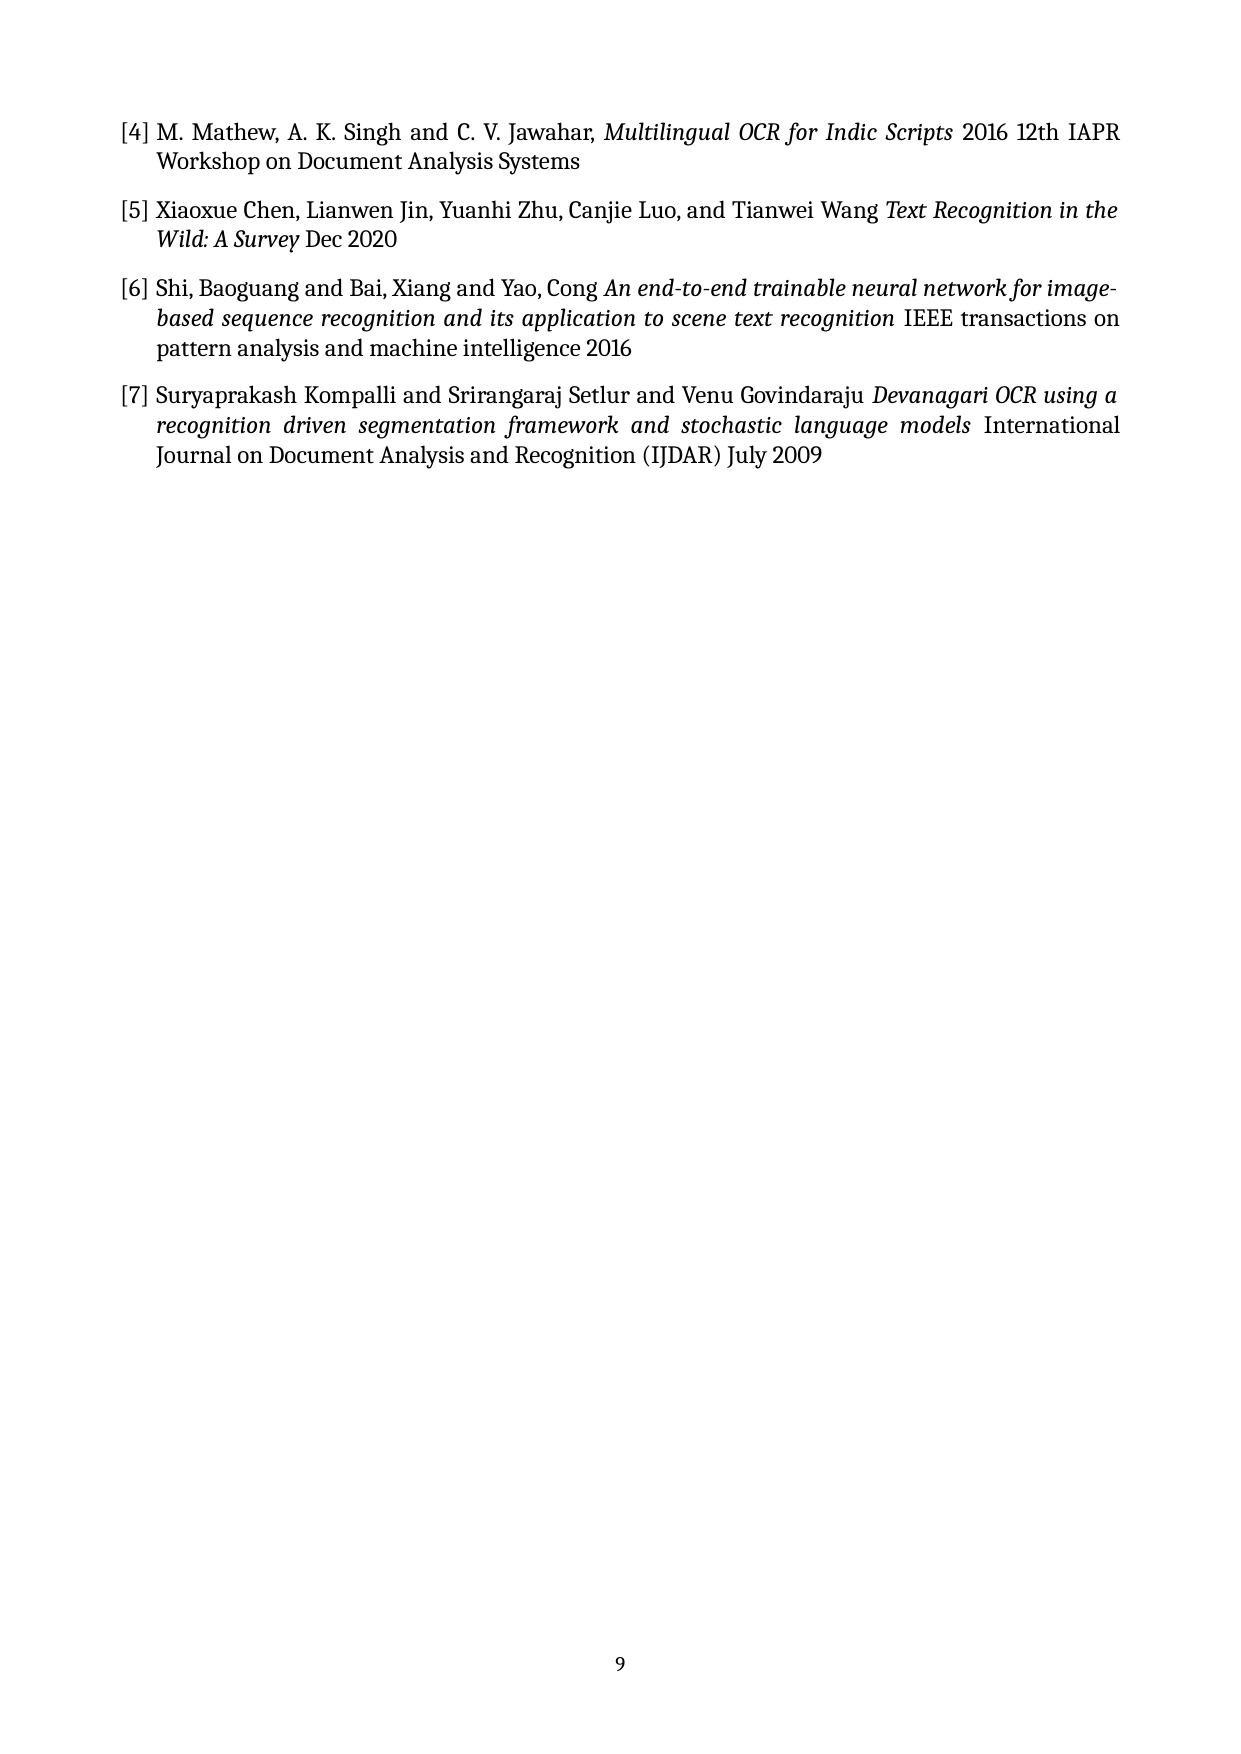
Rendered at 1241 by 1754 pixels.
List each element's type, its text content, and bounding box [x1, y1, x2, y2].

list M. Mathew, A. K. Singh and C. V. Jawahar, Multilingual OCR for Indic Scripts 2016 12th IAPR Workshop on Document Analysis Systems [120, 118, 1120, 176]
list Shi, Baoguang and Bai, Xiang and Yao, Cong An end-to-end trainable neural network for image-based sequence recognition and its application to scene text recognition IEEE transactions on pattern analysis and machine intelligence 2016 [120, 273, 1120, 362]
list Suryaprakash Kompalli and Srirangaraj Setlur and Venu Govindaraju Devanagari OCR using a recognition driven segmentation framework and stochastic language models International Journal on Document Analysis and Recognition (IJDAR) July 2009 [120, 381, 1120, 469]
list Xiaoxue Chen, Lianwen Jin, Yuanhi Zhu, Canjie Luo, and Tianwei Wang Text Recognition in the Wild: A Survey Dec 2020 [120, 196, 1120, 254]
